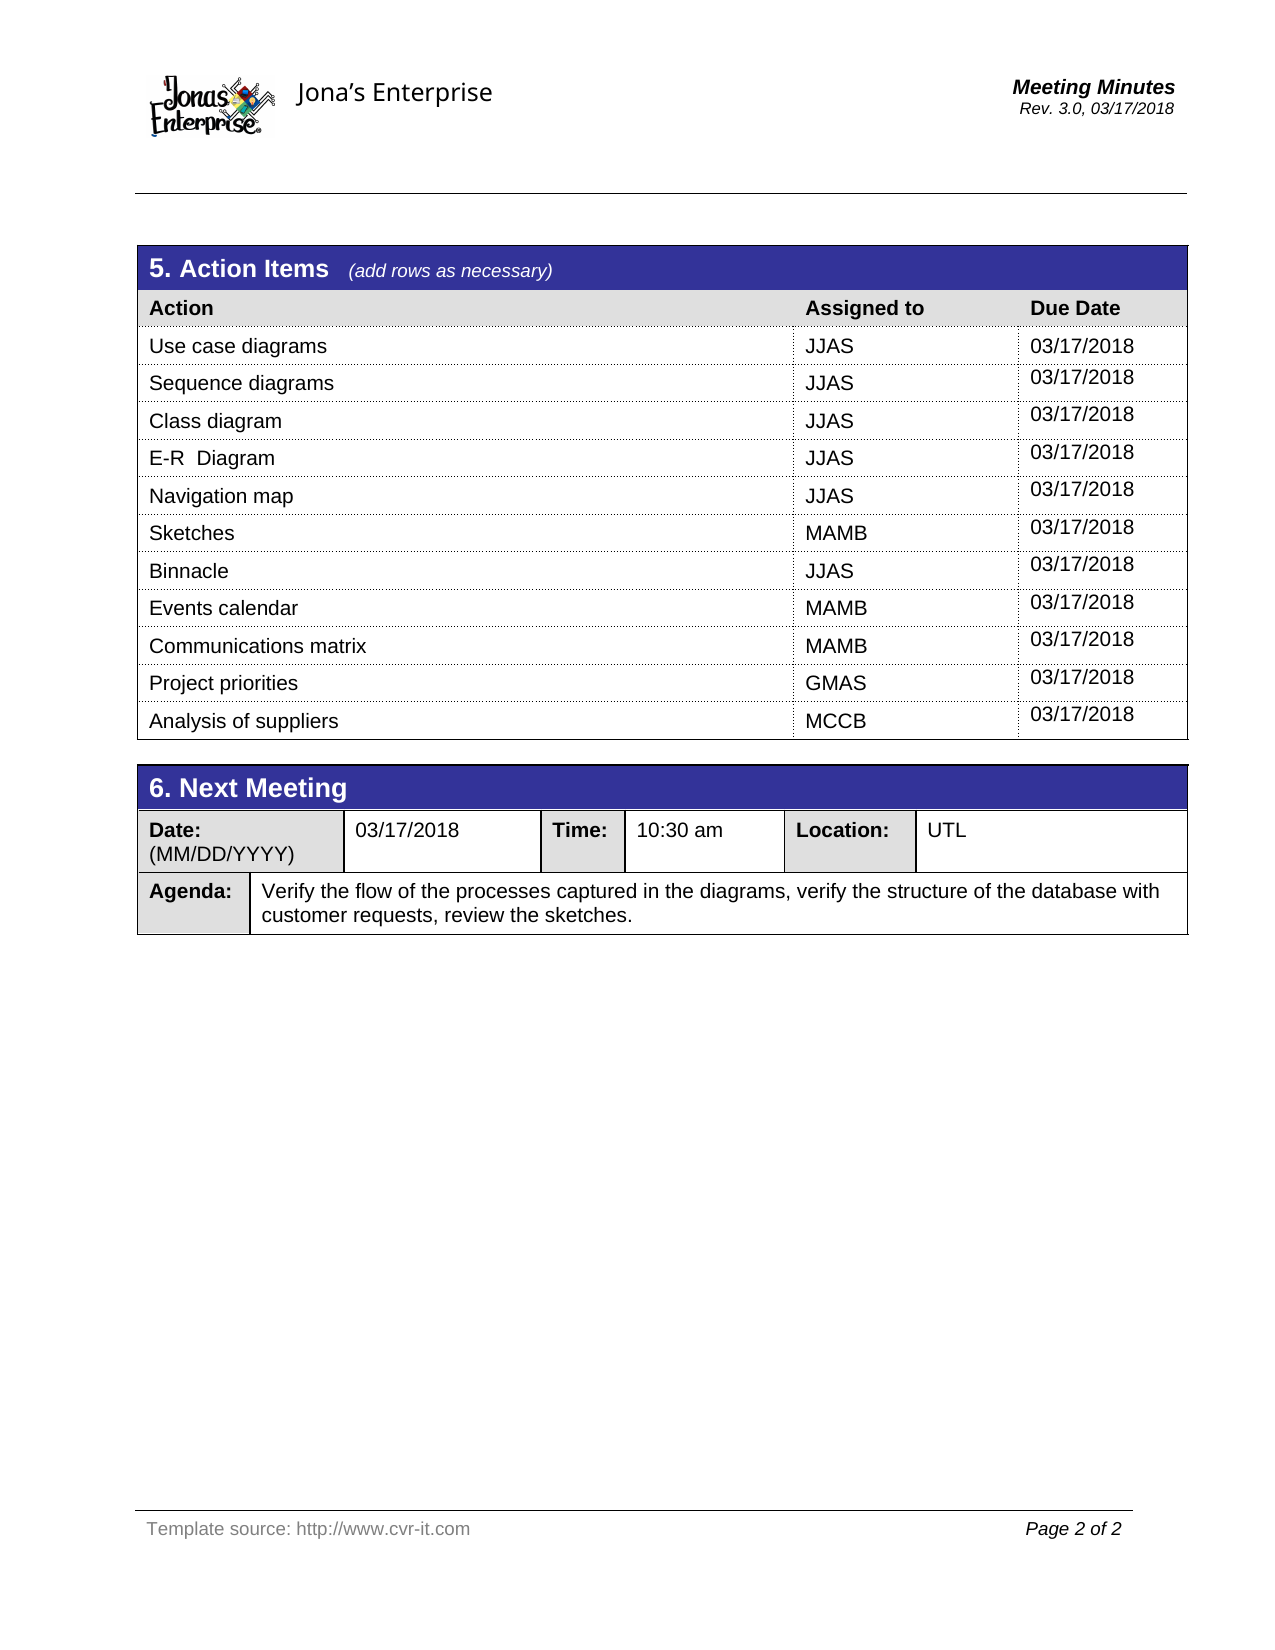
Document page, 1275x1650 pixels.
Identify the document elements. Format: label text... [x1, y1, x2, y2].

table_cell 03/17/2018 [1019, 626, 1187, 664]
table_cell Action [138, 290, 794, 326]
table_cell Navigation map [138, 476, 794, 514]
table_cell JJAS [794, 401, 1019, 439]
table_cell UTL [917, 811, 1187, 872]
table_cell 03/17/2018 [1019, 514, 1187, 551]
table_cell Analysis of suppliers [138, 701, 794, 739]
table_cell MAMB [794, 589, 1019, 626]
table_cell 03/17/2018 [1019, 364, 1187, 401]
table_cell Location: [785, 811, 915, 872]
table_cell Agenda: [138, 873, 249, 933]
table_cell Assigned to [794, 290, 1019, 326]
picture [146, 75, 276, 138]
table_cell 03/17/2018 [345, 811, 540, 872]
table_cell Due Date [1019, 290, 1187, 326]
table_cell 10:30 am [626, 811, 784, 872]
table_cell Use case diagrams [138, 326, 794, 364]
table_cell Time: [542, 811, 624, 872]
table_cell 03/17/2018 [1019, 439, 1187, 476]
table_cell JJAS [794, 476, 1019, 514]
table_cell 03/17/2018 [1019, 701, 1187, 739]
table_cell JJAS [794, 364, 1019, 401]
table_header 6. Next Meeting [138, 766, 1187, 809]
table_cell 03/17/2018 [1019, 551, 1187, 589]
table_cell 03/17/2018 [1019, 326, 1187, 364]
table_cell Class diagram [138, 401, 794, 439]
table_cell E-R Diagram [138, 439, 794, 476]
table_cell Binnacle [138, 551, 794, 589]
table_cell 03/17/2018 [1019, 401, 1187, 439]
table_cell MAMB [794, 514, 1019, 551]
table_header 5. Action Items (add rows as necessary) [138, 246, 1187, 290]
table_cell Verify the flow of the processes captured in the diagrams, verify the structure of the database with customer requests, review the sketches. [251, 873, 1187, 933]
table_cell 03/17/2018 [1019, 589, 1187, 626]
table_cell JJAS [794, 326, 1019, 364]
table_cell Communications matrix [138, 626, 794, 664]
table_cell Events calendar [138, 589, 794, 626]
table_cell 03/17/2018 [1019, 664, 1187, 701]
table_cell Date: (MM/DD/YYYY) [138, 811, 343, 872]
table_cell JJAS [794, 551, 1019, 589]
table_cell Sketches [138, 514, 794, 551]
table_cell MCCB [794, 701, 1019, 739]
table_cell JJAS [794, 439, 1019, 476]
table_cell Project priorities [138, 664, 794, 701]
table_cell GMAS [794, 664, 1019, 701]
table_cell MAMB [794, 626, 1019, 664]
table_cell 03/17/2018 [1019, 476, 1187, 514]
table_cell Sequence diagrams [138, 364, 794, 401]
